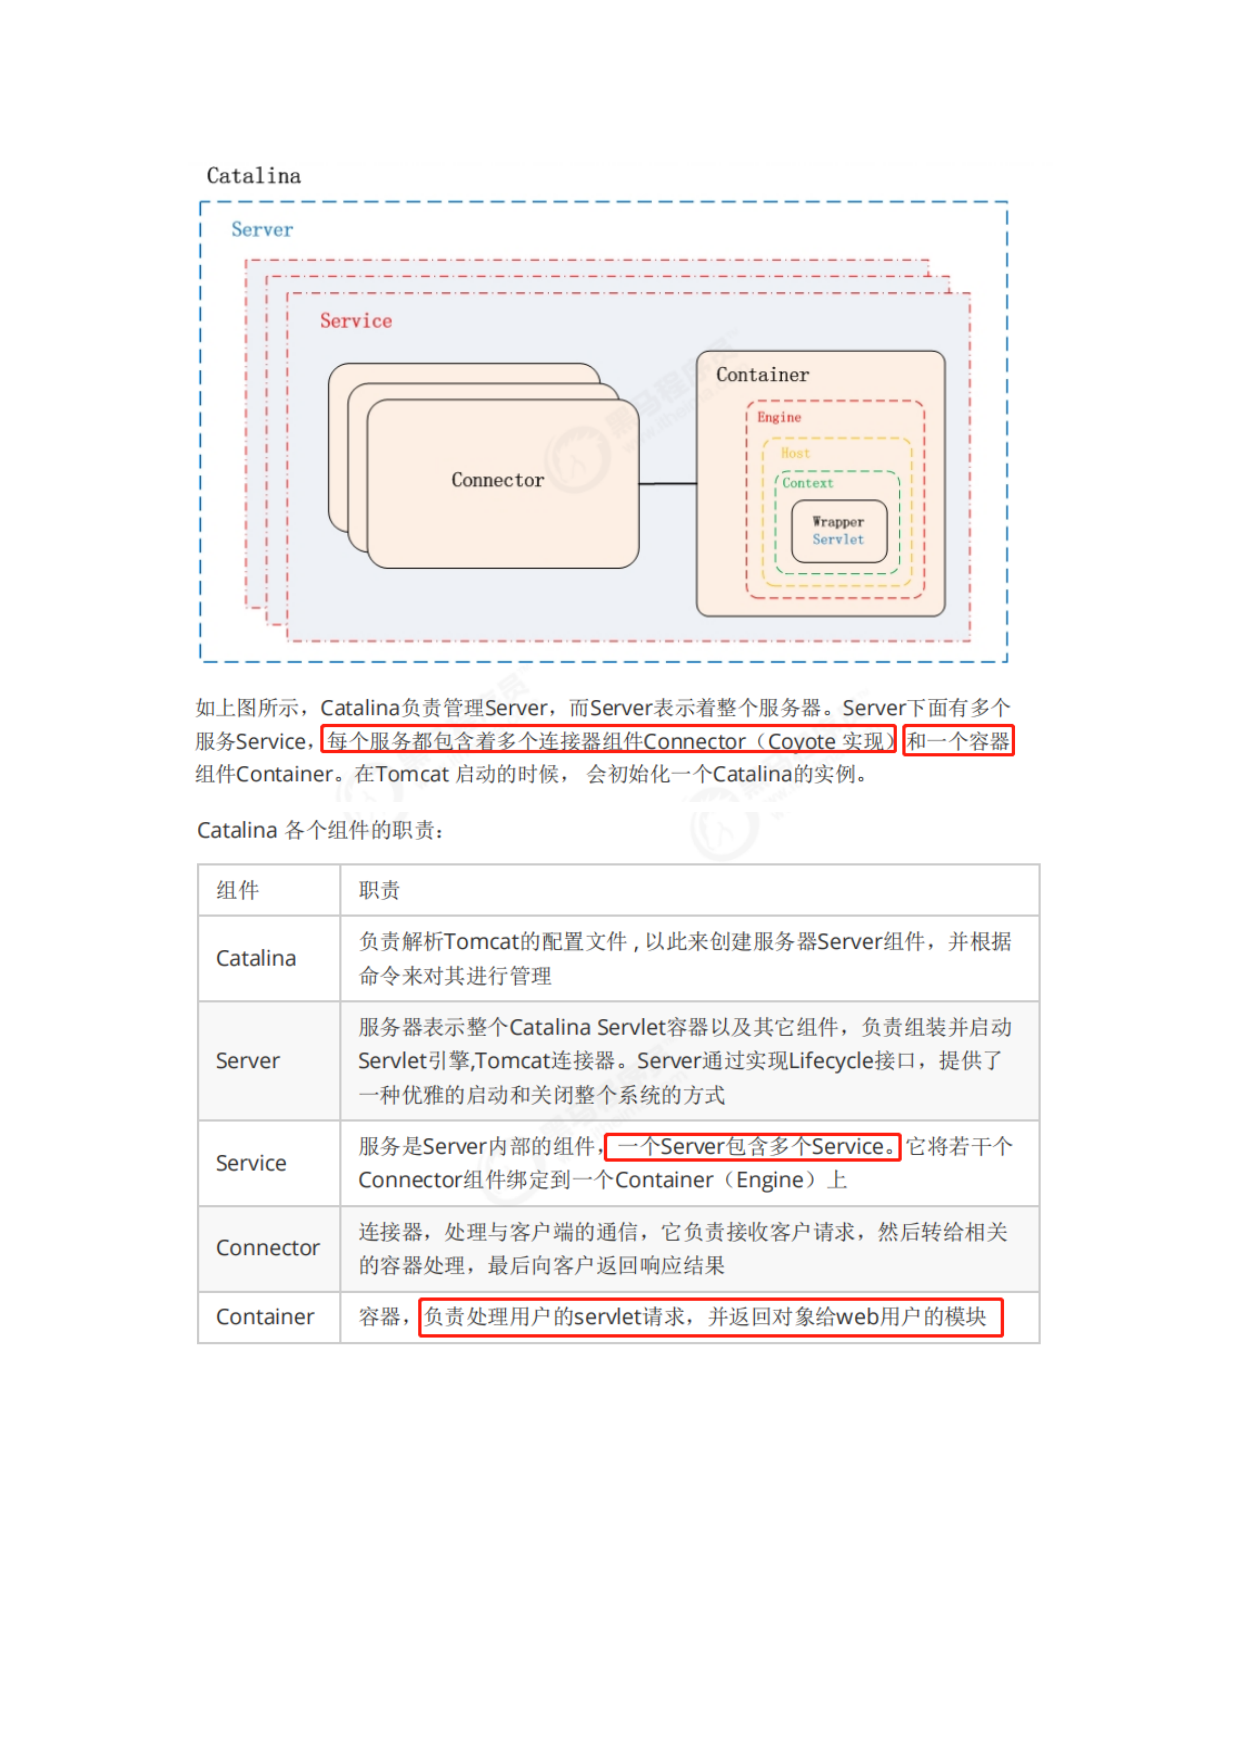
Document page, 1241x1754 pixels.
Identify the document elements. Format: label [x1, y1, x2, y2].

picture [187, 162, 1053, 802]
picture [187, 812, 1053, 1361]
